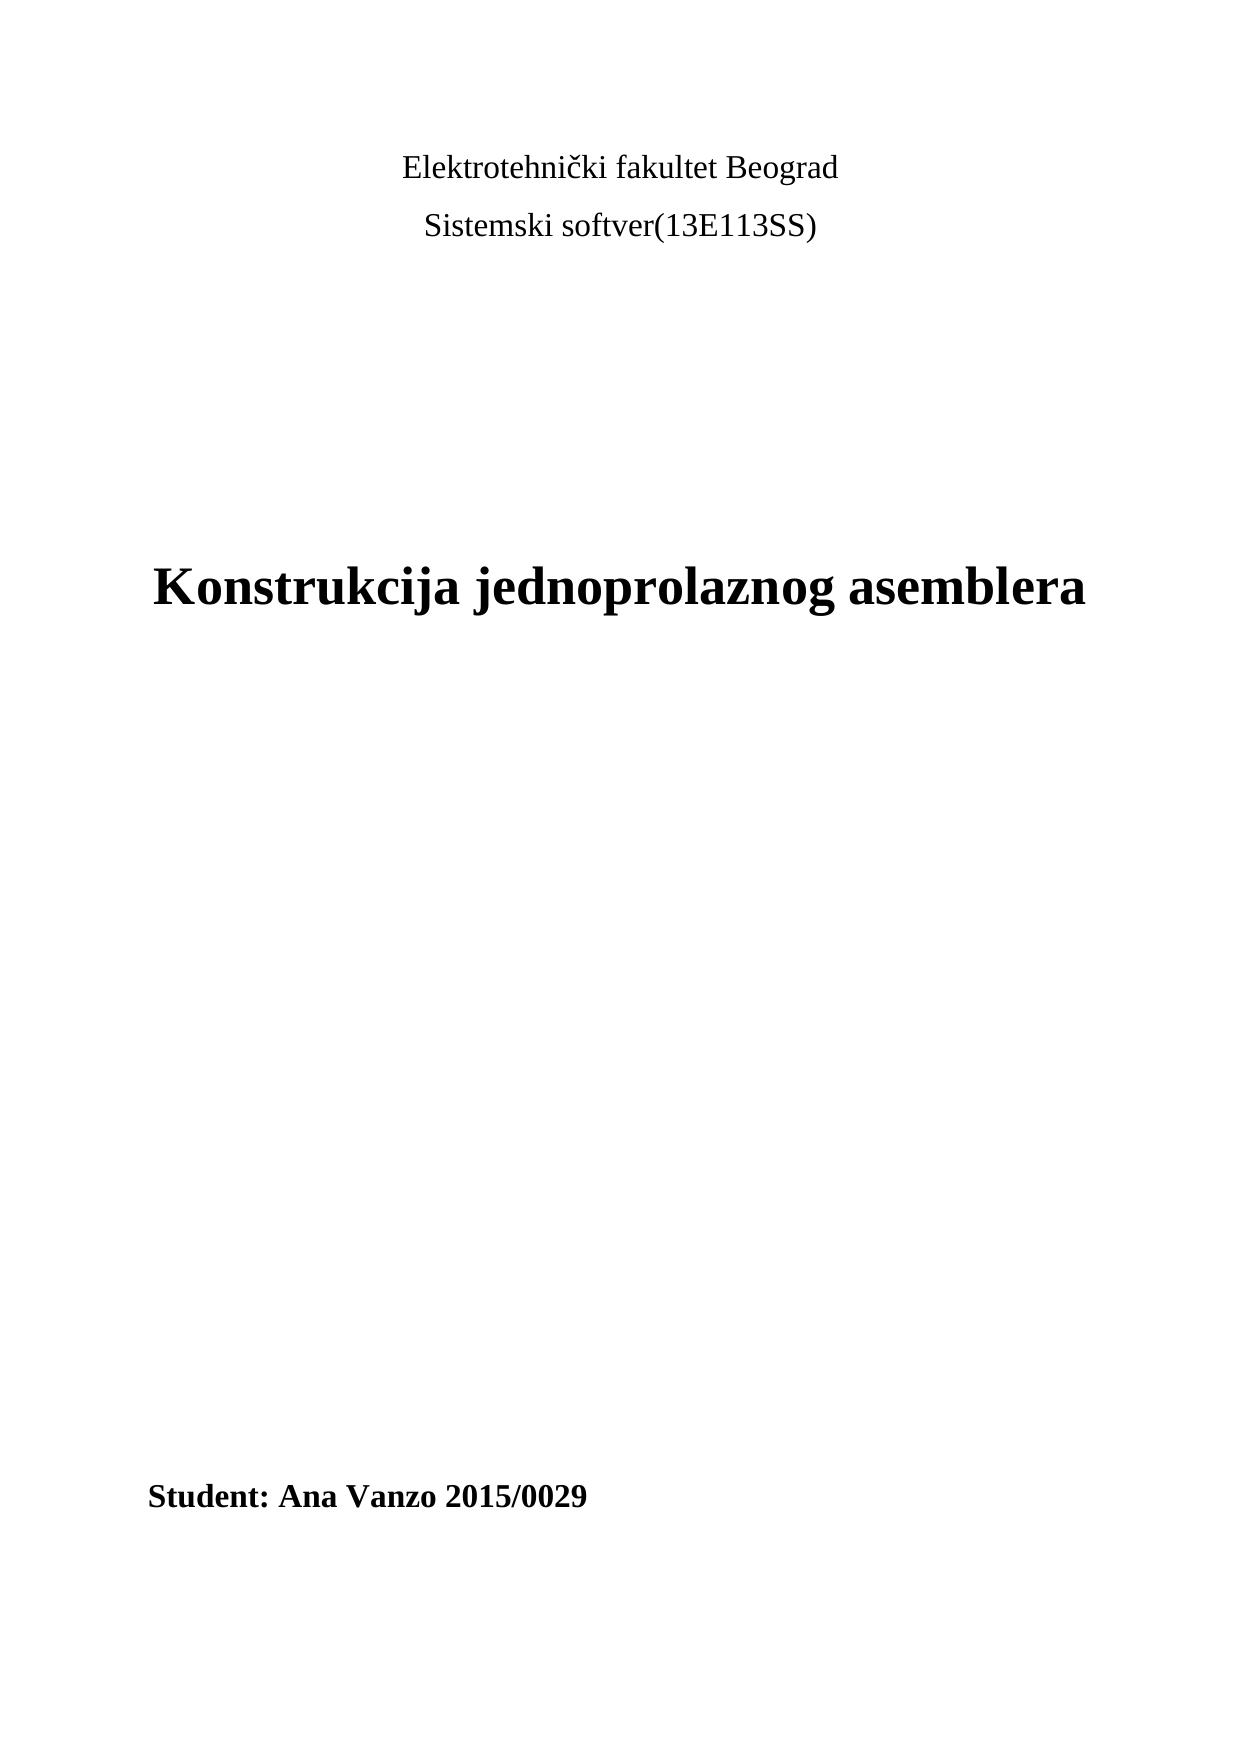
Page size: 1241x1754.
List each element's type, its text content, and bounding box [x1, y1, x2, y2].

text Student: Ana Vanzo 2015/0029 [148, 1476, 1093, 1514]
text Sistemski softver(13E113SS) [148, 206, 1093, 244]
text Elektrotehnički fakultet Beograd [148, 148, 1093, 186]
text Konstrukcija jednoprolaznog asemblera [148, 554, 1093, 616]
